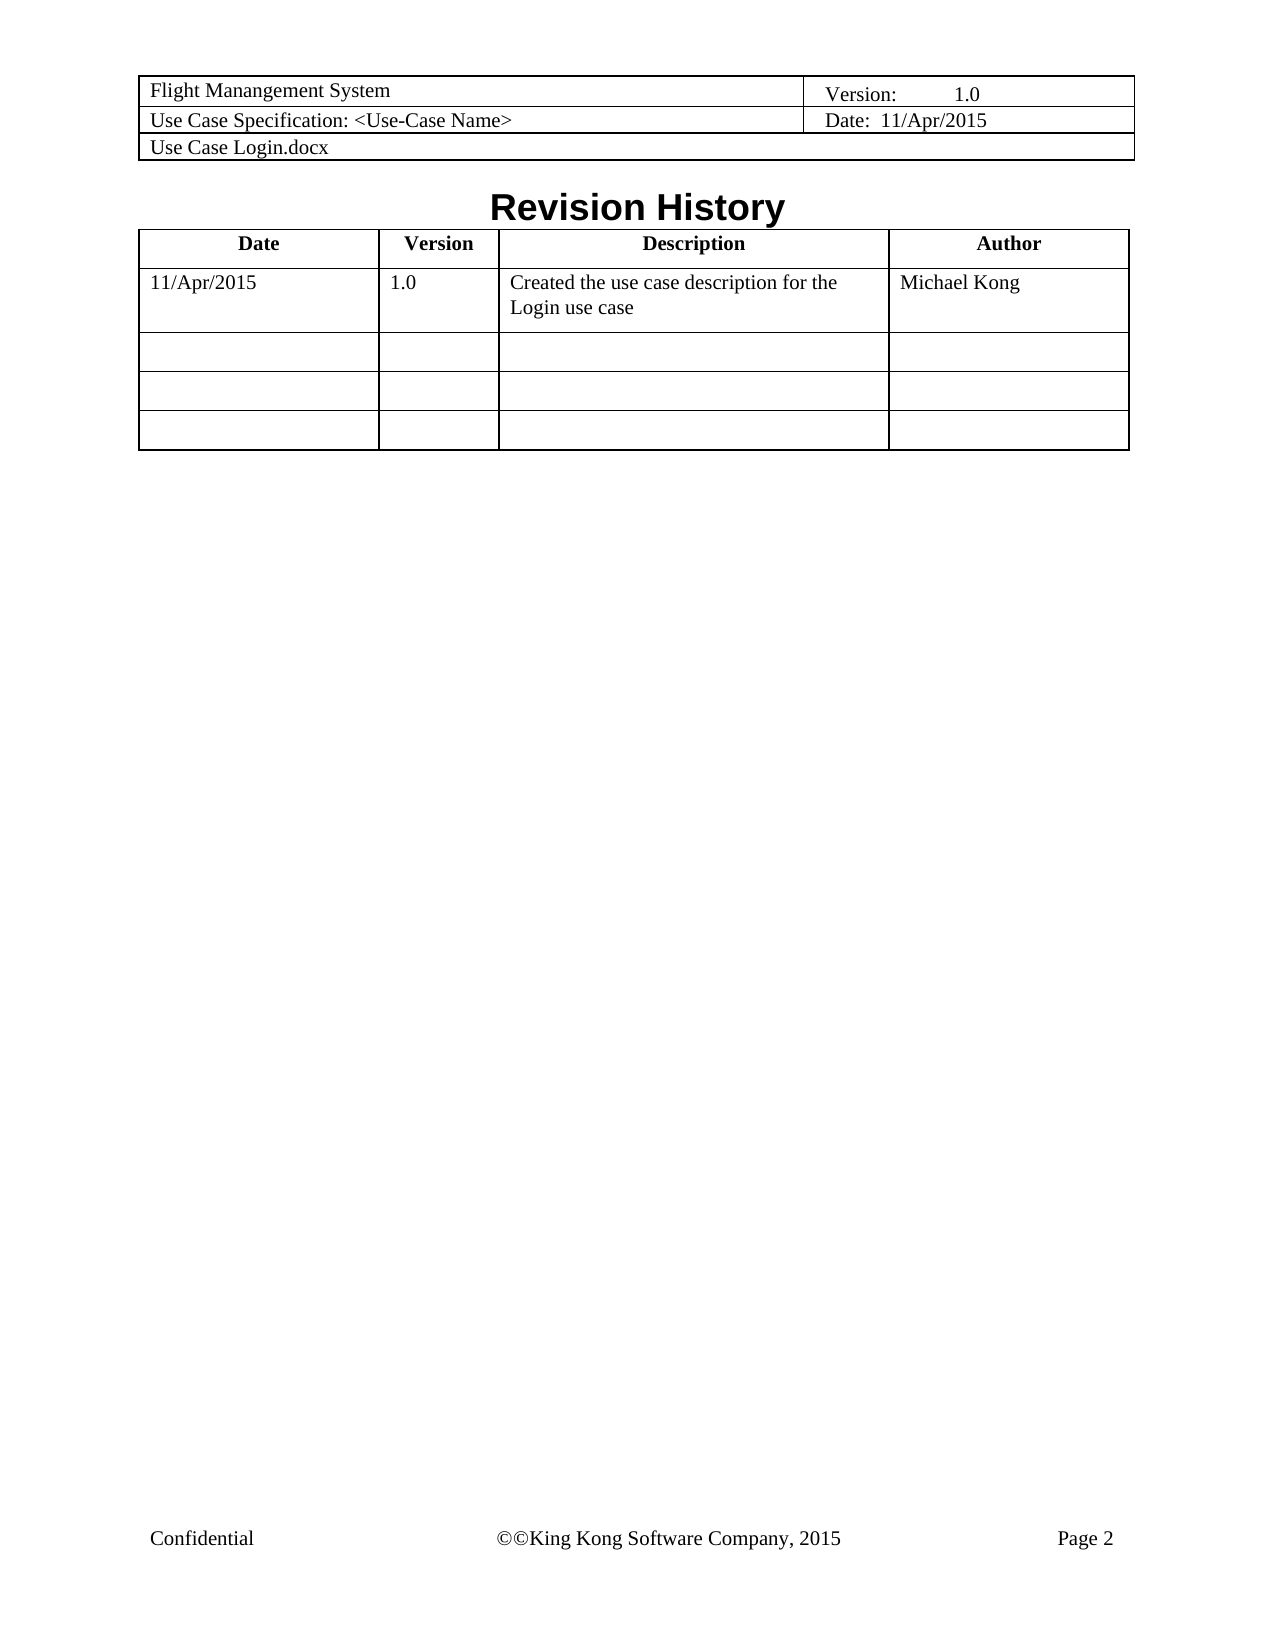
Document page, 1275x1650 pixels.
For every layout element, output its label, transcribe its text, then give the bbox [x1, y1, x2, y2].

table_header Author [890, 230, 1128, 268]
table_header Version [380, 230, 498, 268]
table_cell 1.0 [380, 269, 498, 332]
table_cell [380, 372, 498, 410]
table_cell [380, 333, 498, 371]
table_cell [380, 411, 498, 449]
table_cell [500, 333, 888, 371]
table_header Description [500, 230, 888, 268]
title Revision History [150, 185, 1125, 228]
table_cell [140, 411, 378, 449]
table_cell Created the use case description for the Login use case [500, 269, 888, 332]
table_cell [500, 372, 888, 410]
table_cell Michael Kong [890, 269, 1128, 332]
table_cell [500, 411, 888, 449]
table_cell [890, 333, 1128, 371]
table_cell [140, 333, 378, 371]
table_cell 11/Apr/2015 [140, 269, 378, 332]
table_cell [890, 372, 1128, 410]
table_cell [140, 372, 378, 410]
table_header Date [140, 230, 378, 268]
table_cell [890, 411, 1128, 449]
